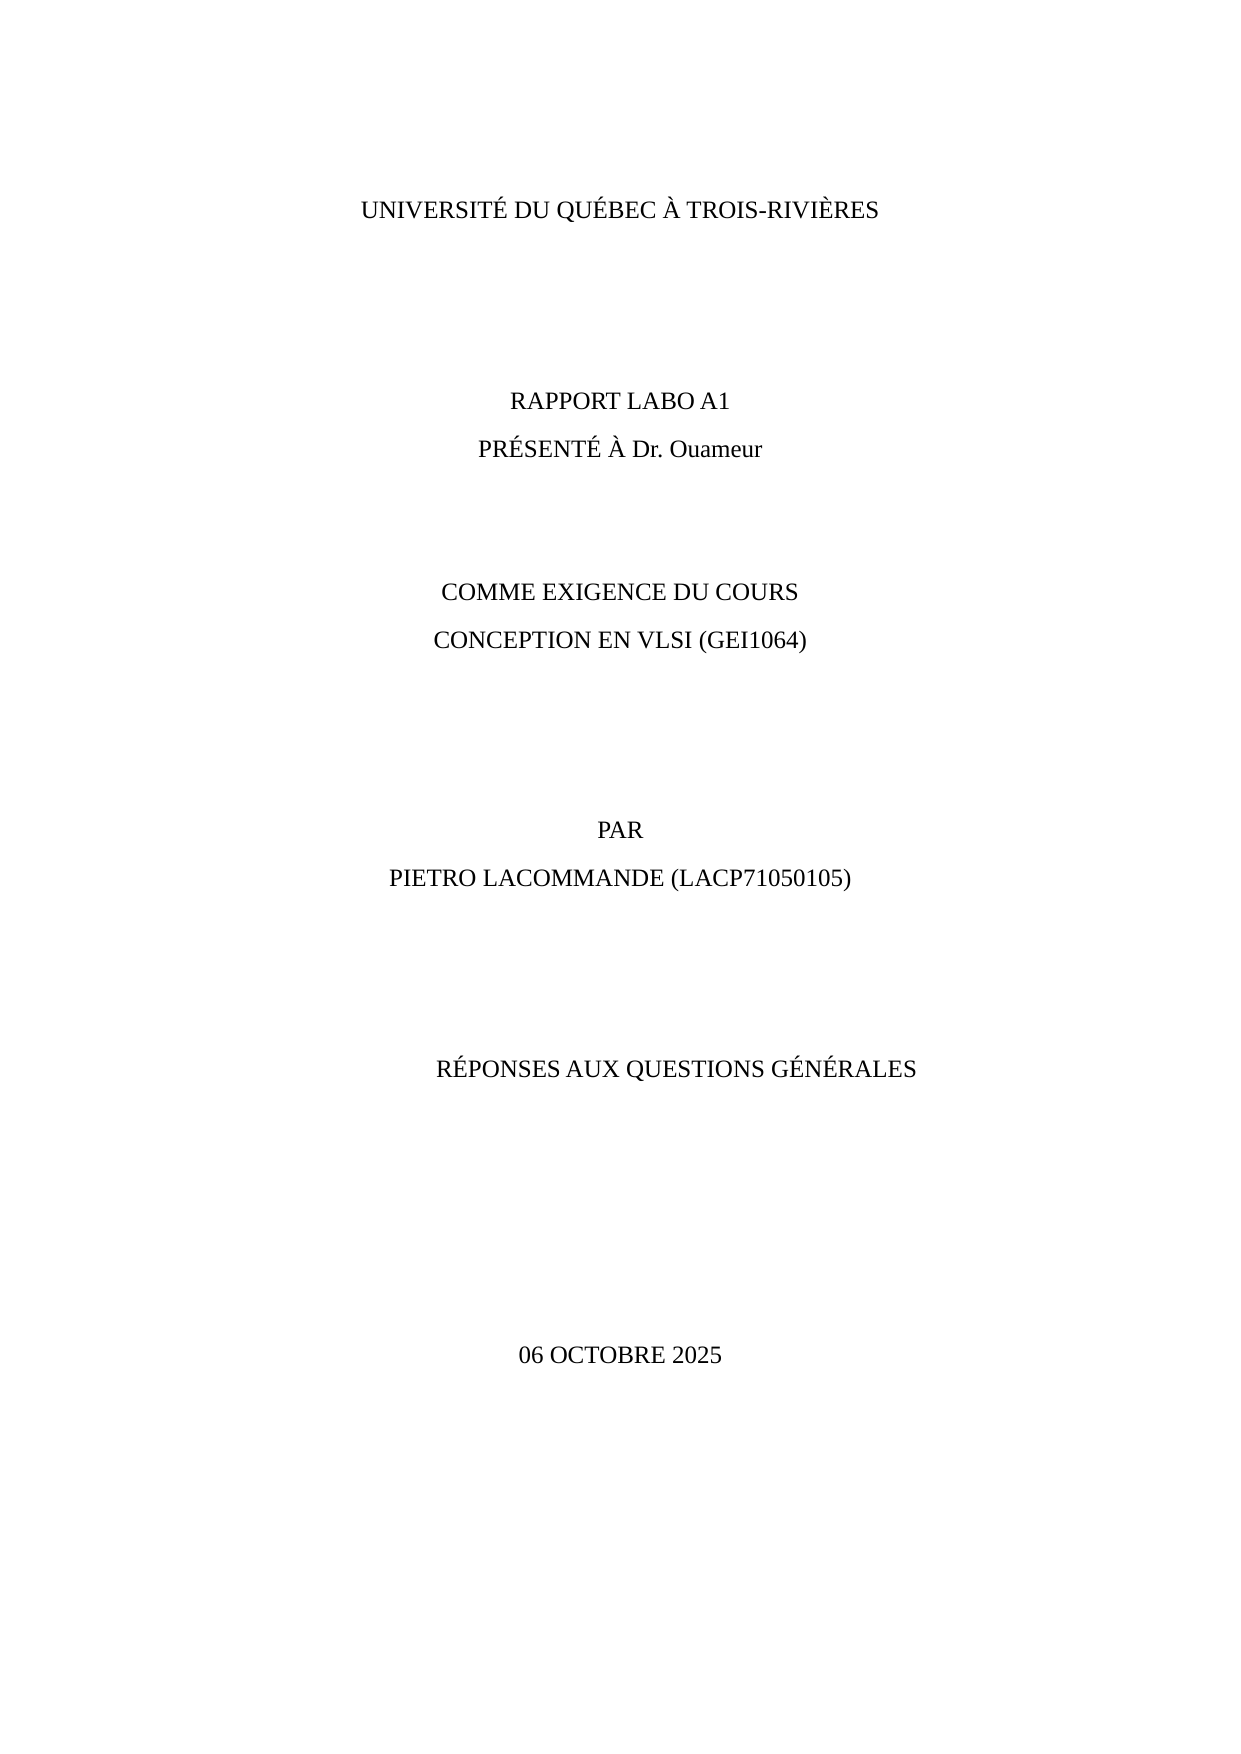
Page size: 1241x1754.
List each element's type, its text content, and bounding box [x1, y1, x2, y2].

text UNIVERSITÉ DU QUÉBEC À TROIS-RIVIÈRES [148, 195, 1093, 224]
text PIETRO LACOMMANDE (LACP71050105) [148, 863, 1093, 892]
text RÉPONSES AUX QUESTIONS GÉNÉRALES [260, 1054, 1093, 1083]
text PAR [148, 816, 1093, 844]
text RAPPORT LABO A1 [148, 386, 1093, 415]
text 06 OCTOBRE 2025 [148, 1340, 1093, 1369]
text CONCEPTION EN VLSI (GEI1064) [148, 625, 1093, 653]
text COMME EXIGENCE DU COURS [148, 577, 1093, 606]
text PRÉSENTÉ À Dr. Ouameur [148, 434, 1093, 463]
